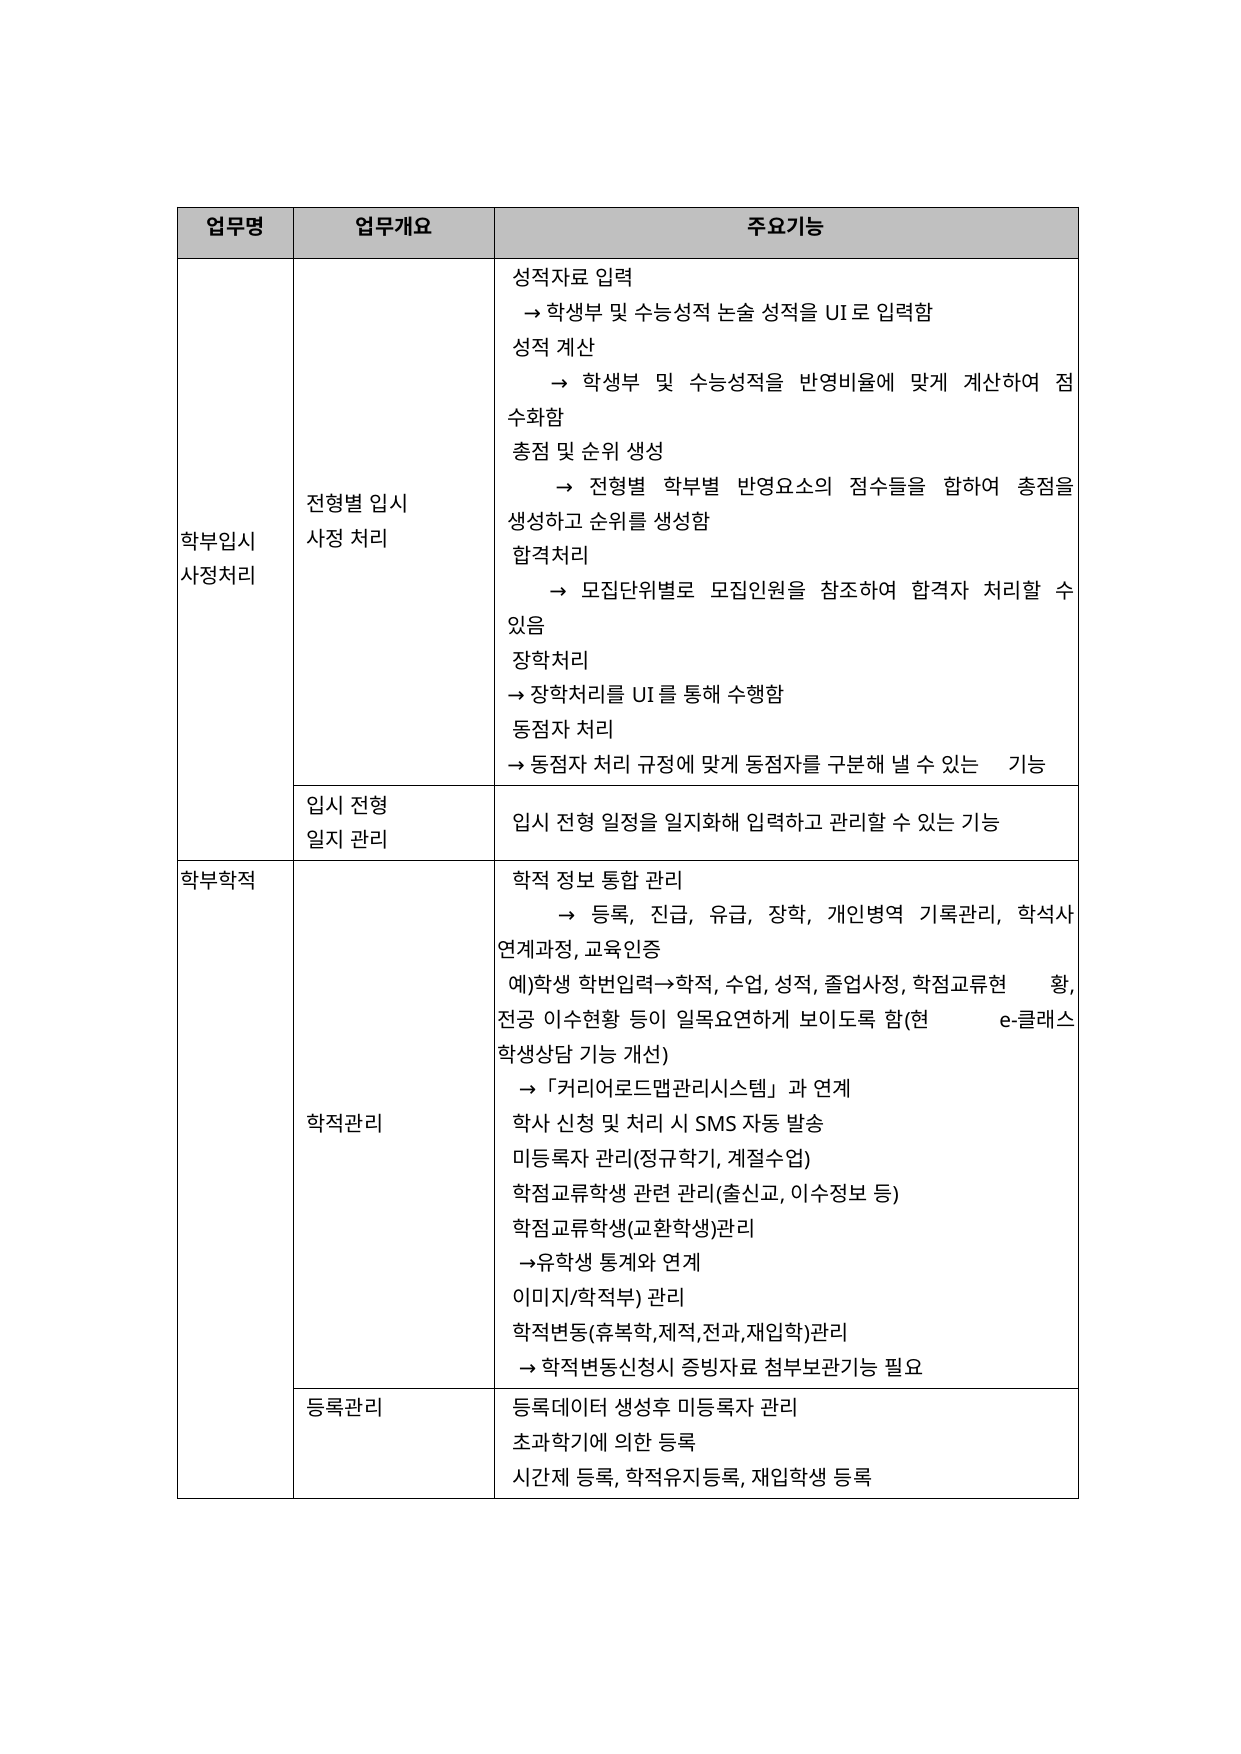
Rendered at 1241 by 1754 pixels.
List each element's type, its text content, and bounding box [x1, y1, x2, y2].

table_cell 입시 전형 일정을 일지화해 입력하고 관리할 수 있는 기능 [495, 786, 1078, 860]
table_header 업무개요 [294, 208, 494, 258]
table_cell 학부학적 [178, 861, 293, 1498]
table_cell 학부입시 사정처리 [178, 259, 293, 860]
table_cell 학적관리 [294, 861, 494, 1388]
table_header 주요기능 [495, 208, 1078, 258]
table_cell 등록관리 [294, 1389, 494, 1498]
table_cell 입시 전형 일지 관리 [294, 786, 494, 860]
table_cell 학적 정보 통합 관리 → 등록, 진급, 유급, 장학, 개인병역 기록관리, 학석사 연계과정, 교육인증 예)학생 학번입력→학적, 수업, 성적, 졸업사정, 학점교류현 황, 전공 이수현황 등이 일목요연하게 보이도록 함(현 e-클래스 학생상담 기능 개선) →「커리어로드맵관리시스템」과 연계 학사 신청 및 처리 시 SMS 자동 발송 미등록자 관리(정규학기, 계절수업) 학점교류학생 관련 관리(출신교, 이수정보 등) 학점교류학생(교환학생)관리 →유학생 통계와 연계 이미지/학적부) 관리 학적변동(휴복학,제적,전과,재입학)관리 → 학적변동신청시 증빙자료 첨부보관기능 필요 [495, 861, 1078, 1388]
table_header 업무명 [178, 208, 293, 258]
table_cell 성적자료 입력 → 학생부 및 수능성적 논술 성적을 UI로 입력함 성적 계산 → 학생부 및 수능성적을 반영비율에 맞게 계산하여 점 수화함 총점 및 순위 생성 → 전형별 학부별 반영요소의 점수들을 합하여 총점을 생성하고 순위를 생성함 합격처리 → 모집단위별로 모집인원을 참조하여 합격자 처리할 수 있음 장학처리 → 장학처리를 UI를 통해 수행함 동점자 처리 → 동점자 처리 규정에 맞게 동점자를 구분해 낼 수 있는 기능 [495, 259, 1078, 785]
table_cell 전형별 입시 사정 처리 [294, 259, 494, 785]
table_cell 등록데이터 생성후 미등록자 관리 초과학기에 의한 등록 시간제 등록, 학적유지등록, 재입학생 등록 [495, 1389, 1078, 1498]
